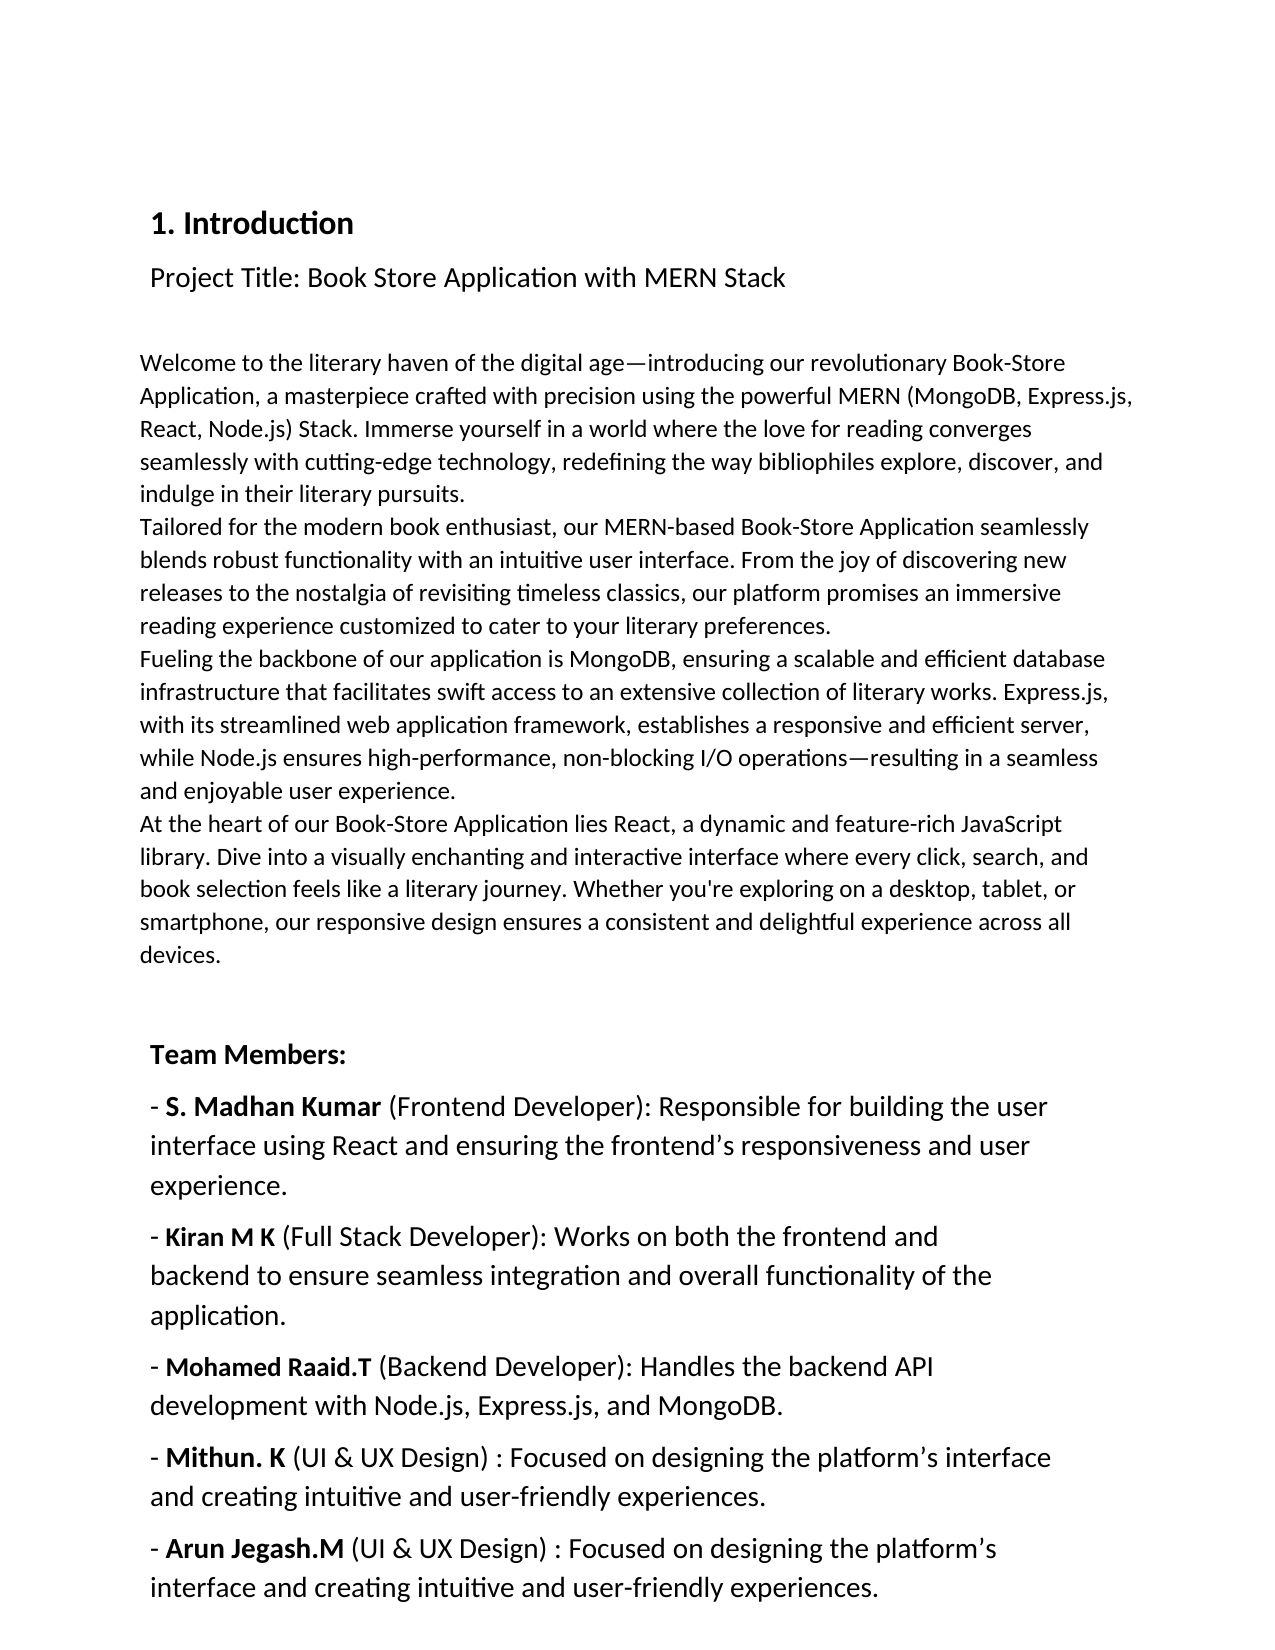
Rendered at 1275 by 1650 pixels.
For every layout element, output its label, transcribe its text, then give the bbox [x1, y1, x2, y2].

text Fueling the backbone of our application is MongoDB, ensuring a scalable and efficient database infrastructure that facilitates swift access to an extensive collection of literary works. Express.js, with its streamlined web application framework, establishes a responsive and efficient server, while Node.js ensures high-performance, non-blocking I/O operations—resulting in a seamless and enjoyable user experience. [139, 643, 1137, 805]
list S. Madhan Kumar (Frontend Developer): Responsible for building the user interface using React and ensuring the frontend’s responsiveness and user experience. [150, 1088, 1073, 1202]
subtitle Team Members: [150, 1036, 1137, 1072]
text Tailored for the modern book enthusiast, our MERN-based Book-Store Application seamlessly blends robust functionality with an intuitive user interface. From the joy of discovering new releases to the nostalgia of revisiting timeless classics, our platform promises an immersive reading experience customized to cater to your literary preferences. [139, 511, 1137, 641]
text Welcome to the literary haven of the digital age—introducing our revolutionary Book-Store Application, a masterpiece crafted with precision using the powerful MERN (MongoDB, Express.js, React, Node.js) Stack. Immerse yourself in a world where the love for reading converges seamlessly with cutting-edge technology, redefining the way bibliophiles explore, discover, and indulge in their literary pursuits. [139, 347, 1137, 509]
list Kiran M K (Full Stack Developer): Works on both the frontend and backend to ensure seamless integration and overall functionality of the application. [150, 1218, 1024, 1332]
text At the heart of our Book-Store Application lies React, a dynamic and feature-rich JavaScript library. Dive into a visually enchanting and interactive interface where every click, search, and book selection feels like a literary journey. Whether you're exploring on a desktop, tablet, or smartphone, our responsive design ensures a consistent and delightful experience across all devices. [139, 808, 1137, 970]
list Mohamed Raaid.T (Backend Developer): Handles the backend API development with Node.js, Express.js, and MongoDB. [150, 1348, 1071, 1423]
subtitle Introduction [150, 202, 1137, 242]
list Mithun. K (UI & UX Design) : Focused on designing the platform’s interface and creating intuitive and user-friendly experiences. [150, 1439, 1058, 1514]
text Project Title: Book Store Application with MERN Stack [150, 259, 1137, 295]
list Arun Jegash.M (UI & UX Design) : Focused on designing the platform’s interface and creating intuitive and user-friendly experiences. [150, 1530, 1058, 1605]
